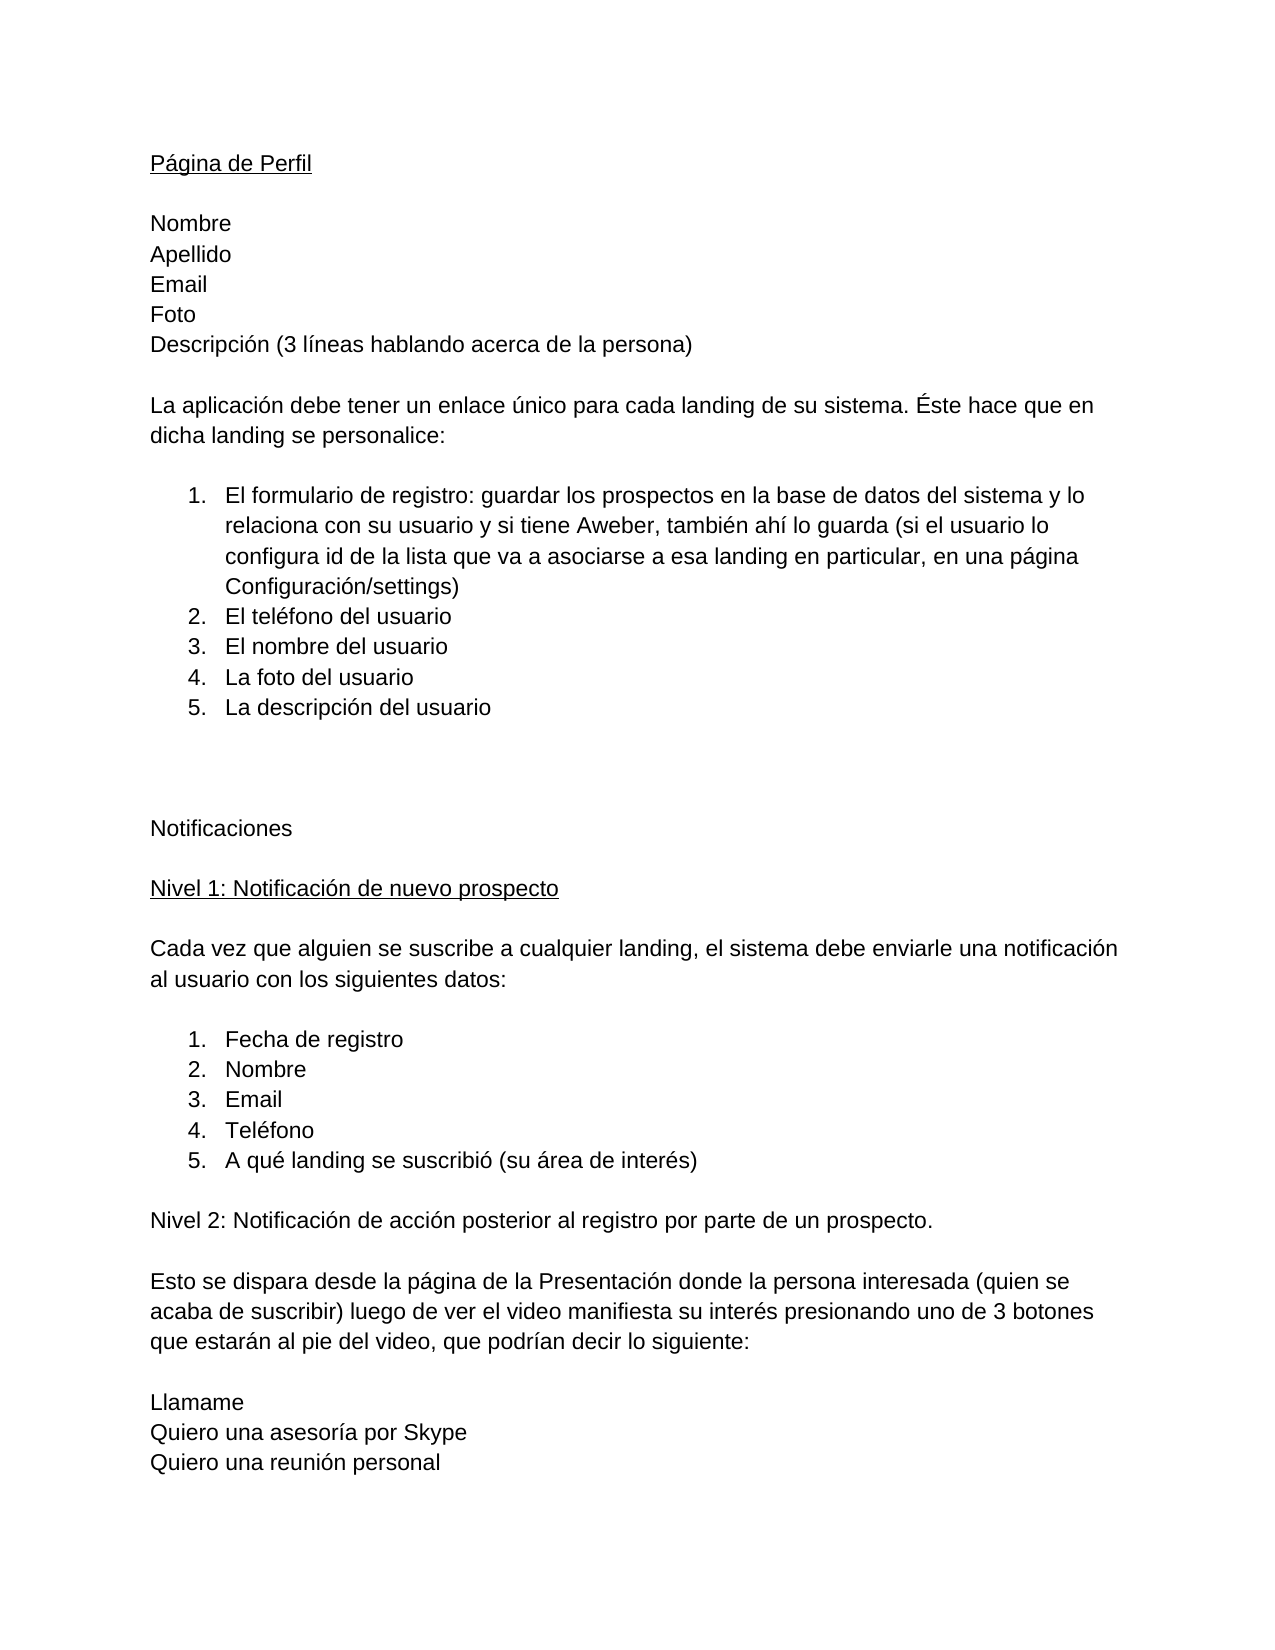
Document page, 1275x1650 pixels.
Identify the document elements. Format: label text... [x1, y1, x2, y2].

text Email [150, 271, 1125, 297]
text Nivel 2: Notificación de acción posterior al registro por parte de un prospecto. [150, 1207, 1125, 1234]
list Fecha de registro [188, 1026, 1125, 1052]
text Notificaciones [150, 814, 1125, 841]
text Llamame [150, 1388, 1125, 1415]
text Quiero una asesoría por Skype [150, 1419, 1125, 1445]
text Foto [150, 301, 1125, 327]
text Quiero una reunión personal [150, 1449, 1125, 1475]
text Descripción (3 líneas hablando acerca de la persona) [150, 331, 1125, 358]
text Página de Perfil [150, 150, 1125, 176]
list Teléfono [188, 1117, 1125, 1143]
list A qué landing se suscribió (su área de interés) [188, 1147, 1125, 1173]
text Cada vez que alguien se suscribe a cualquier landing, el sistema debe enviarle una notificación al usuario con los siguientes datos: [150, 935, 1125, 992]
text Esto se dispara desde la página de la Presentación donde la persona interesada (quien se acaba de suscribir) luego de ver el video manifiesta su interés presionando uno de 3 botones que estarán al pie del video, que podrían decir lo siguiente: [150, 1268, 1125, 1354]
list El nombre del usuario [188, 633, 1125, 660]
list La foto del usuario [188, 663, 1125, 690]
list Email [188, 1086, 1125, 1113]
list Nombre [188, 1056, 1125, 1083]
list El teléfono del usuario [188, 603, 1125, 629]
text Nivel 1: Notificación de nuevo prospecto [150, 875, 1125, 901]
list La descripción del usuario [188, 694, 1125, 720]
text Nombre [150, 210, 1125, 237]
list El formulario de registro: guardar los prospectos en la base de datos del sistema y lo relaciona con su usuario y si tiene Aweber, también ahí lo guarda (si el usuario lo configura id de la lista que va a asociarse a esa landing en particular, en una página Configuración/settings) [188, 482, 1125, 599]
text La aplicación debe tener un enlace único para cada landing de su sistema. Éste hace que en dicha landing se personalice: [150, 392, 1125, 448]
text Apellido [150, 241, 1125, 267]
